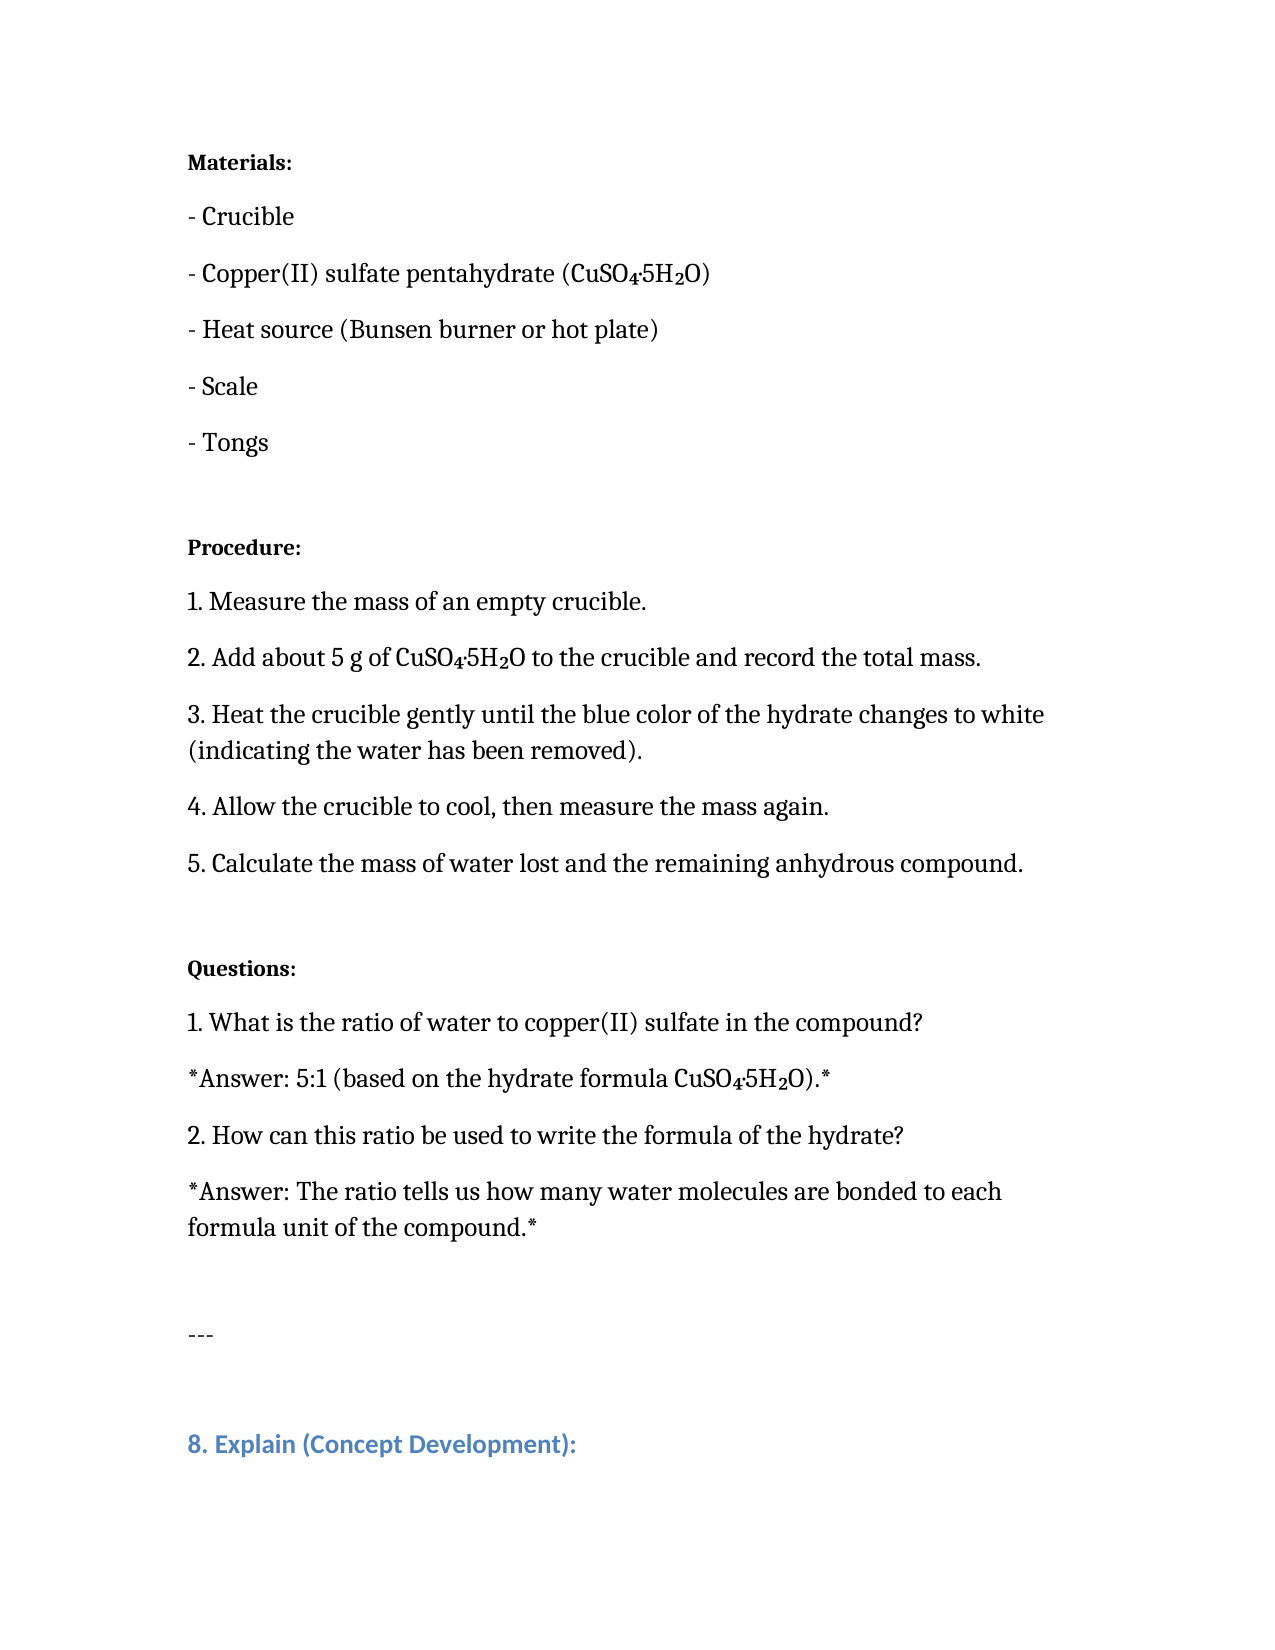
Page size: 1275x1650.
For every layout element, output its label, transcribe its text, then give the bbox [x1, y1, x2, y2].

text - Copper(II) sulfate pentahydrate (CuSO₄·5H₂O) [187, 258, 1087, 289]
text Questions: [187, 956, 1087, 982]
text - Heat source (Bunsen burner or hot plate) [187, 314, 1087, 345]
subtitle 8. Explain (Concept Development): [187, 1427, 1087, 1460]
text - Scale [187, 371, 1087, 402]
text 3. Heat the crucible gently until the blue color of the hydrate changes to white (indicating the water has been removed). [187, 699, 1087, 766]
text - Crucible [187, 201, 1087, 232]
text 5. Calculate the mass of water lost and the remaining anhydrous compound. [187, 848, 1087, 879]
text Materials: [187, 150, 1087, 176]
text --- [187, 1319, 1087, 1351]
text - Tongs [187, 427, 1087, 458]
text 2. How can this ratio be used to write the formula of the hydrate? [187, 1120, 1087, 1151]
text 4. Allow the crucible to cool, then measure the mass again. [187, 791, 1087, 822]
text *Answer: 5:1 (based on the hydrate formula CuSO₄·5H₂O).* [187, 1063, 1087, 1094]
text *Answer: The ratio tells us how many water molecules are bonded to each formula unit of the compound.* [187, 1176, 1087, 1243]
text 1. What is the ratio of water to copper(II) sulfate in the compound? [187, 1007, 1087, 1038]
text 1. Measure the mass of an empty crucible. [187, 586, 1087, 617]
text Procedure: [187, 535, 1087, 561]
text 2. Add about 5 g of CuSO₄·5H₂O to the crucible and record the total mass. [187, 642, 1087, 674]
